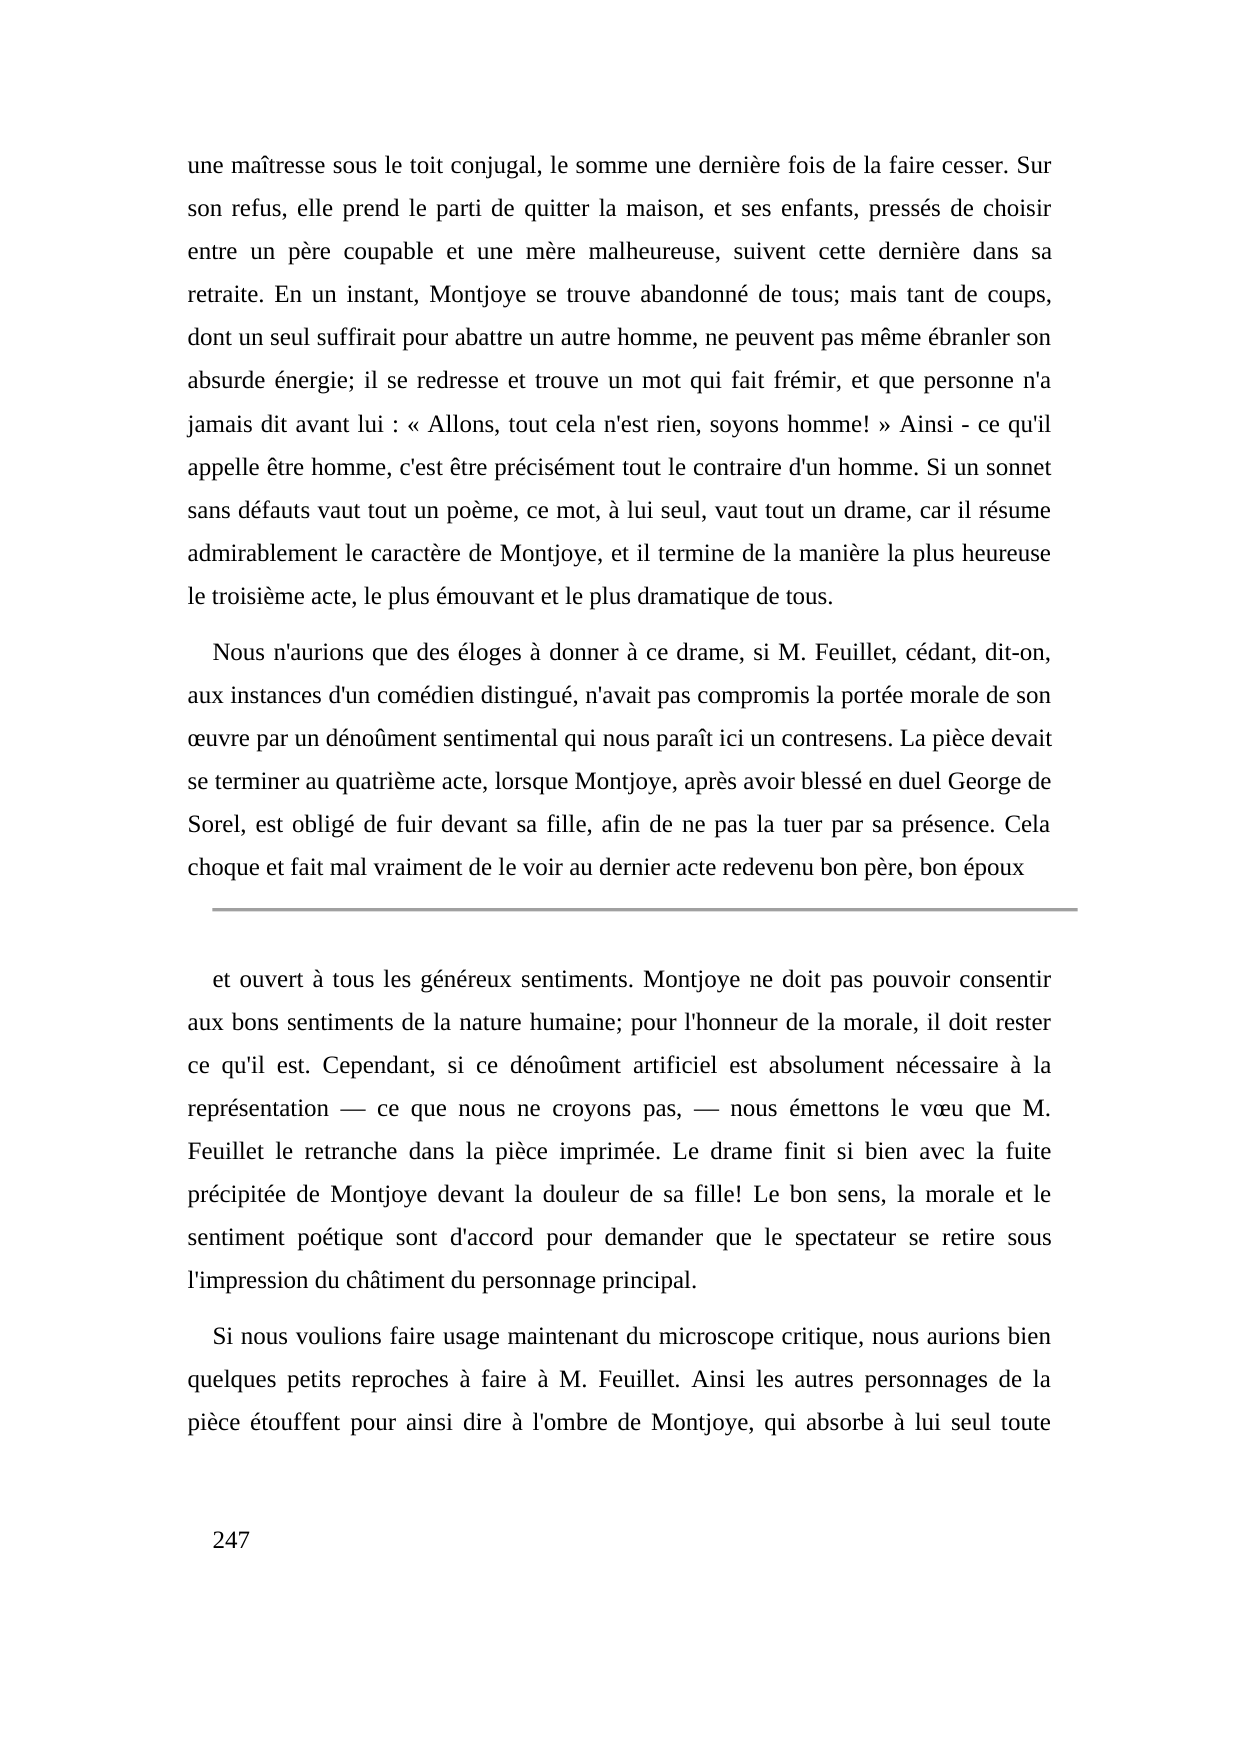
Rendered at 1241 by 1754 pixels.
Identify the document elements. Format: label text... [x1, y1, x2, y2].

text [187, 150, 1053, 610]
text Nous n'aurions que des éloges à donner à ce drame, si M. Feuillet, cédant, dit-on, aux instances d'un comédien distingué, n'avait pas compromis la portée morale de son œuvre par un dénoûment sentimental qui nous paraît ici un contresens. La pièce devait se terminer au quatrième acte, lorsque Montjoye, après avoir blessé en duel George de Sorel, est obligé de fuir devant sa fille, afin de ne pas la tuer par sa présence. Cela choque et fait mal vraiment de le voir au dernier acte redevenu bon père, bon époux [187, 637, 1053, 881]
text et ouvert à tous les généreux sentiments. Montjoye ne doit pas pouvoir consentir aux bons sentiments de la nature humaine; pour l'honneur de la morale, il doit rester ce qu'il est. Cependant, si ce dénoûment artificiel est absolument nécessaire à la représentation — ce que nous ne croyons pas, — nous émettons le vœu que M. Feuillet le retranche dans la pièce imprimée. Le drame finit si bien avec la fuite précipitée de Montjoye devant la douleur de sa fille! Le bon sens, la morale et le sentiment poétique sont d'accord pour demander que le spectateur se retire sous l'impression du châtiment du personnage principal. [187, 964, 1053, 1294]
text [187, 1321, 1053, 1436]
